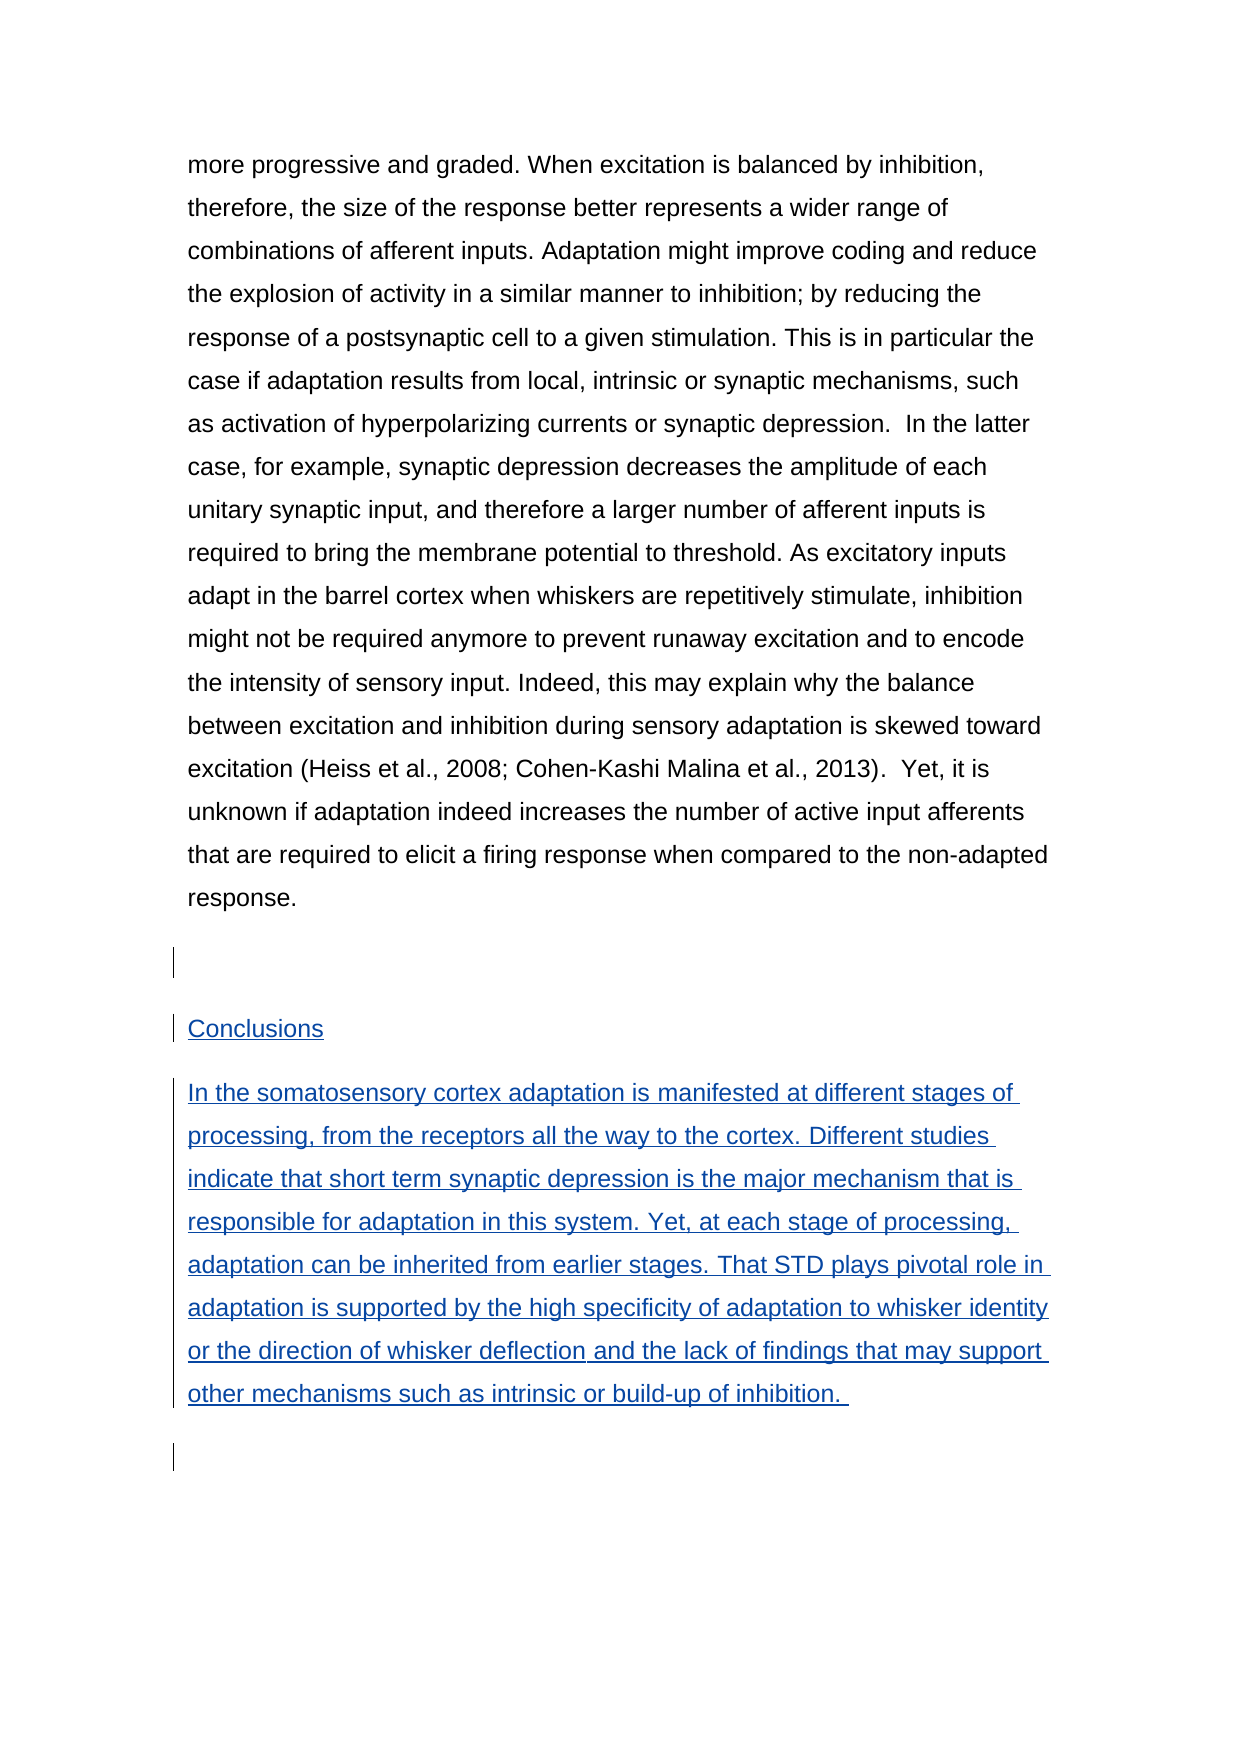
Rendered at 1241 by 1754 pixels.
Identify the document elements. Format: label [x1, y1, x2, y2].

text [187, 150, 1053, 912]
